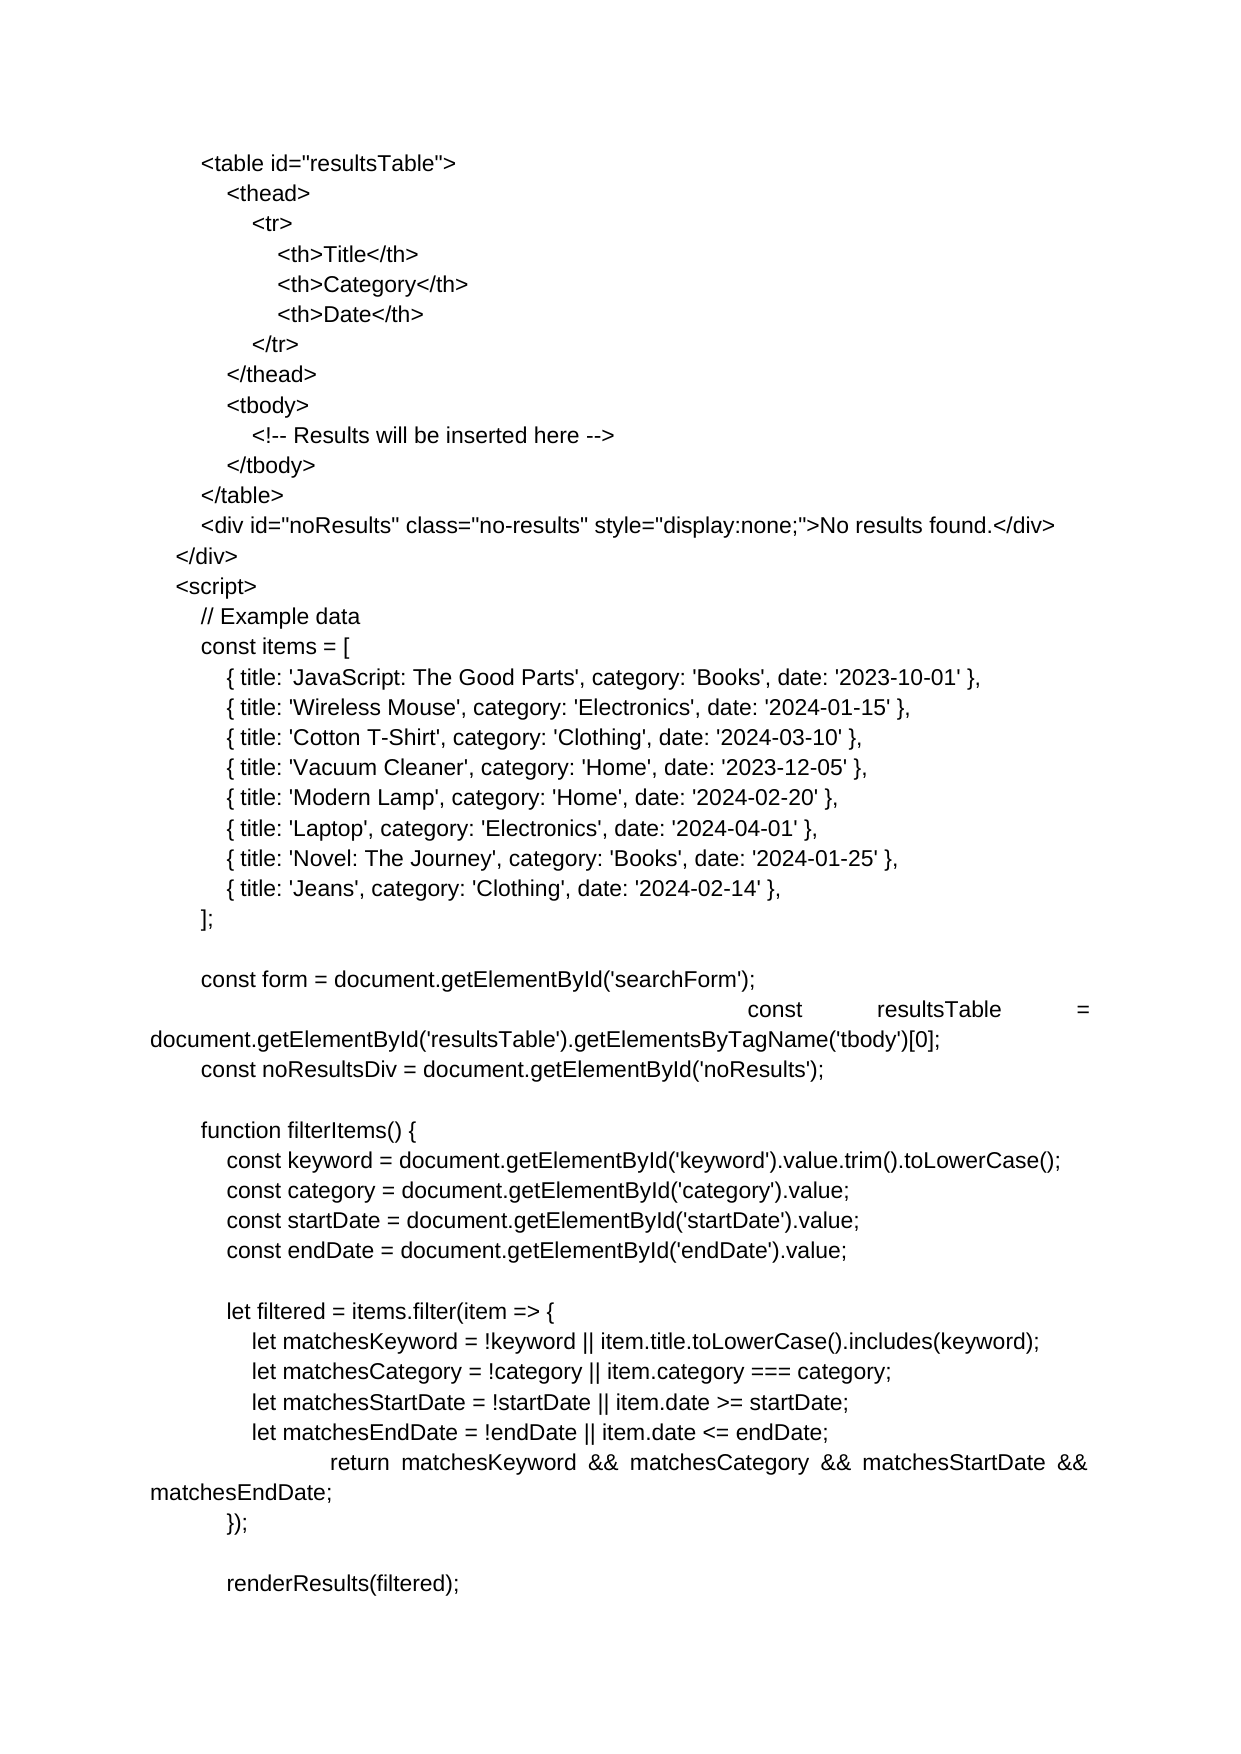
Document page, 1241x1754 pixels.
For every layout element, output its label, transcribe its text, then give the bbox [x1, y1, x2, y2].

text { title: 'Modern Lamp', category: 'Home', date: '2024-02-20' }, [150, 784, 1090, 811]
text { title: 'Wireless Mouse', category: 'Electronics', date: '2024-01-15' }, [150, 694, 1090, 720]
text </table> [150, 482, 1090, 509]
text </div> [150, 543, 1090, 569]
text const resultsTable = document.getElementById('resultsTable').getElementsByTagName('tbody')[0]; [150, 996, 1090, 1052]
text let filtered = items.filter(item => { [150, 1298, 1090, 1324]
text </thead> [150, 361, 1090, 388]
text <th>Date</th> [150, 301, 1090, 327]
text { title: 'JavaScript: The Good Parts', category: 'Books', date: '2023-10-01' }, [150, 663, 1090, 690]
text </tr> [150, 331, 1090, 358]
text // Example data [150, 603, 1090, 629]
text let matchesEndDate = !endDate || item.date <= endDate; [150, 1419, 1090, 1445]
text { title: 'Cotton T-Shirt', category: 'Clothing', date: '2024-03-10' }, [150, 724, 1090, 750]
text <table id="resultsTable"> [150, 150, 1090, 176]
text let matchesStartDate = !startDate || item.date >= startDate; [150, 1388, 1090, 1415]
text const category = document.getElementById('category').value; [150, 1177, 1090, 1203]
text const noResultsDiv = document.getElementById('noResults'); [150, 1056, 1090, 1083]
text const form = document.getElementById('searchForm'); [150, 966, 1090, 992]
text function filterItems() { [150, 1117, 1090, 1143]
text <!-- Results will be inserted here --> [150, 422, 1090, 448]
text const startDate = document.getElementById('startDate').value; [150, 1207, 1090, 1234]
text <tr> [150, 210, 1090, 237]
text renderResults(filtered); [150, 1570, 1090, 1596]
text let matchesCategory = !category || item.category === category; [150, 1358, 1090, 1385]
text <th>Category</th> [150, 271, 1090, 297]
text { title: 'Vacuum Cleaner', category: 'Home', date: '2023-12-05' }, [150, 754, 1090, 781]
text <script> [150, 573, 1090, 599]
text }); [150, 1509, 1090, 1536]
text const items = [ [150, 633, 1090, 660]
text const endDate = document.getElementById('endDate').value; [150, 1237, 1090, 1264]
text let matchesKeyword = !keyword || item.title.toLowerCase().includes(keyword); [150, 1328, 1090, 1354]
text <th>Title</th> [150, 241, 1090, 267]
text { title: 'Jeans', category: 'Clothing', date: '2024-02-14' }, [150, 875, 1090, 901]
text <div id="noResults" class="no-results" style="display:none;">No results found.</div> [150, 512, 1090, 539]
text </tbody> [150, 452, 1090, 478]
text <tbody> [150, 392, 1090, 418]
text const keyword = document.getElementById('keyword').value.trim().toLowerCase(); [150, 1147, 1090, 1173]
text { title: 'Novel: The Journey', category: 'Books', date: '2024-01-25' }, [150, 845, 1090, 871]
text return matchesKeyword && matchesCategory && matchesStartDate && matchesEndDate; [150, 1449, 1090, 1506]
text <thead> [150, 180, 1090, 207]
text ]; [150, 905, 1090, 932]
text { title: 'Laptop', category: 'Electronics', date: '2024-04-01' }, [150, 814, 1090, 841]
